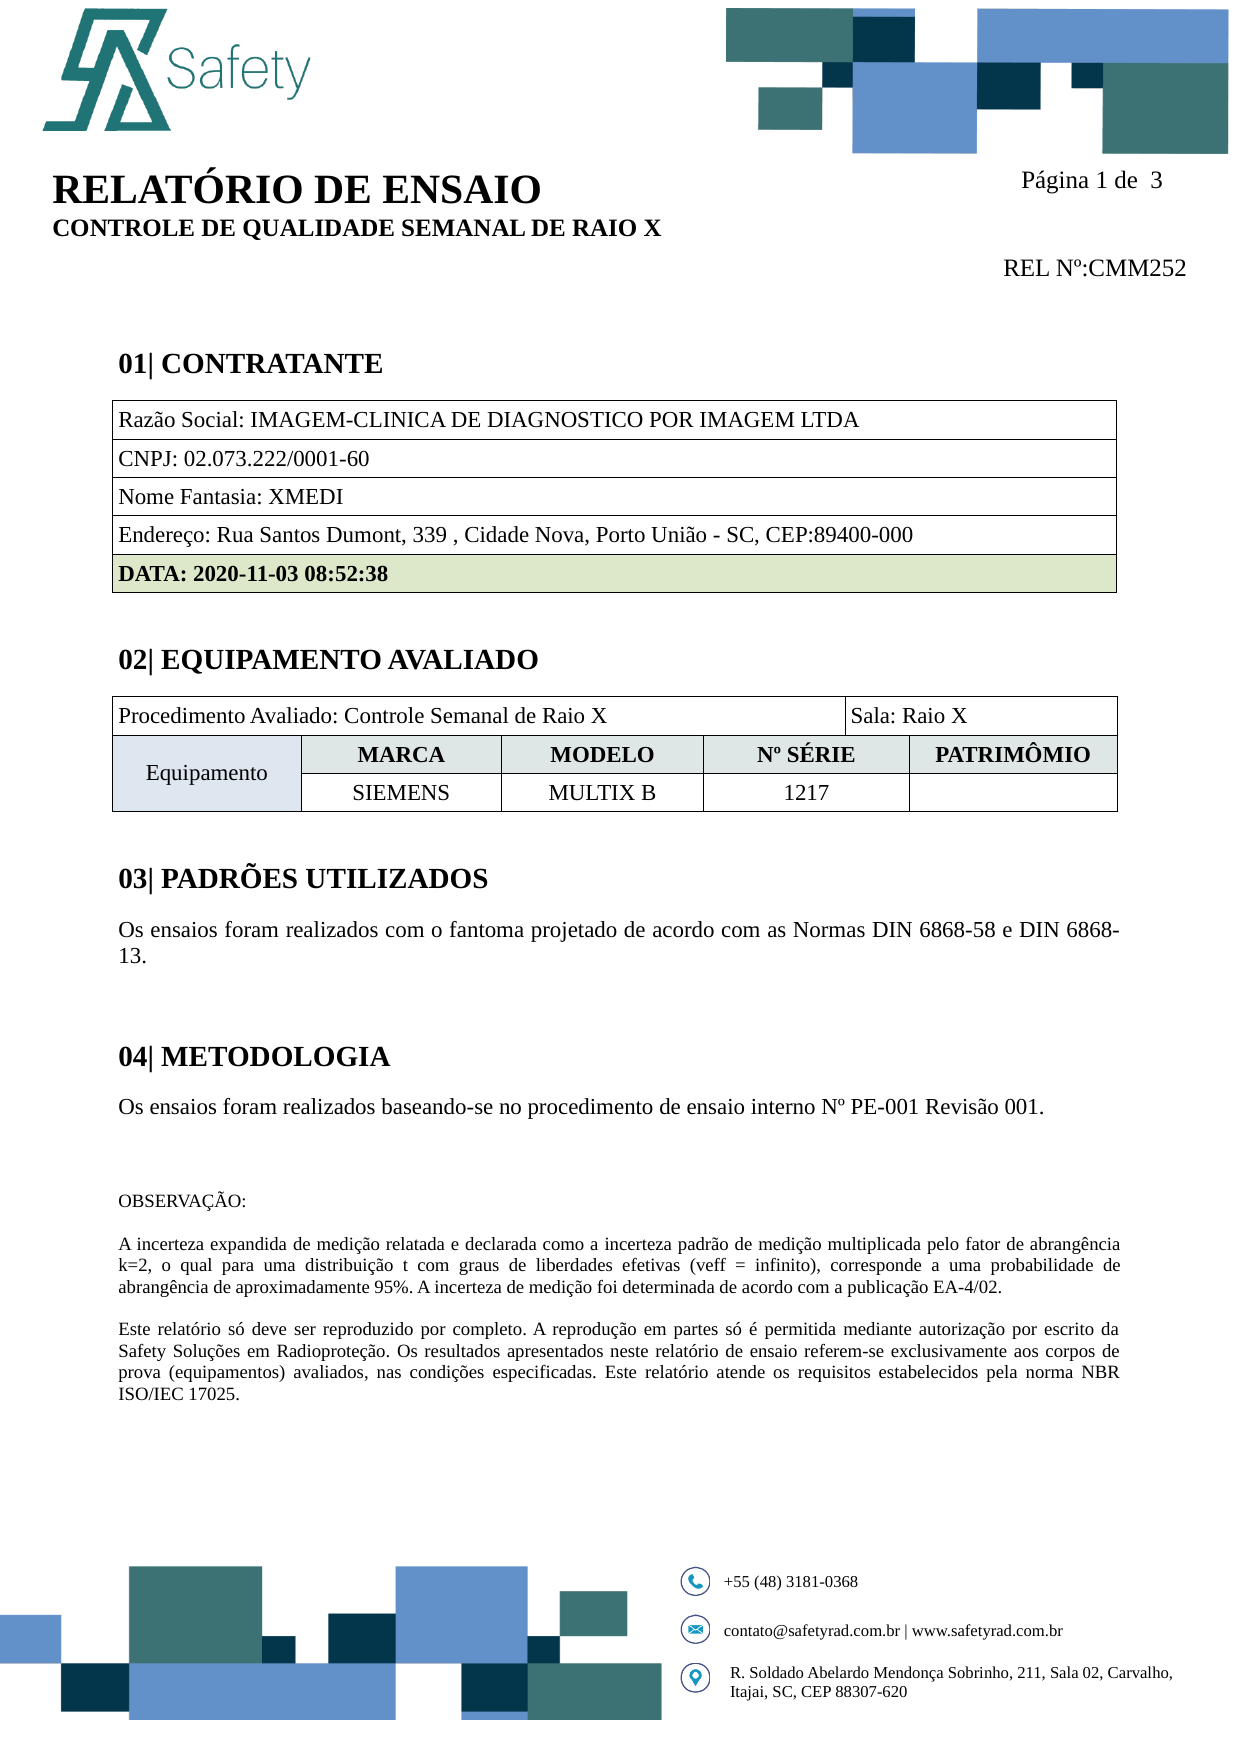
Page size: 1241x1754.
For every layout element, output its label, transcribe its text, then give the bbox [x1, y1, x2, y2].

text A incerteza expandida de medição relatada e declarada como a incerteza padrão de medição multiplicada pelo fator de abrangência k=2, o qual para uma distribuição t com graus de liberdades efetivas (veff = infinito), corresponde a uma probabilidade de abrangência de aproximadamente 95%. A incerteza de medição foi determinada de acordo com a publicação EA-4/02. [118, 1232, 1122, 1297]
picture [0, 1566, 662, 1720]
table_cell [910, 774, 1117, 811]
picture [42, 8, 311, 131]
table_cell 1217 [704, 774, 909, 811]
text Os ensaios foram realizados baseando-se no procedimento de ensaio interno Nº PE-001 Revisão 001. [118, 1093, 1122, 1119]
picture [680, 1614, 710, 1644]
table_cell Nome Fantasia: XMEDI [113, 478, 1116, 515]
text 01| CONTRATANTE [118, 346, 1122, 379]
picture [680, 1663, 710, 1693]
table_header Procedimento Avaliado: Controle Semanal de Raio X [113, 697, 845, 734]
table_cell MULTIX B [502, 774, 703, 811]
text Este relatório só deve ser reproduzido por completo. A reprodução em partes só é permitida mediante autorização por escrito da Safety Soluções em Radioproteção. Os resultados apresentados neste relatório de ensaio referem-se exclusivamente aos corpos de prova (equipamentos) avaliados, nas condições especificadas. Este relatório atende os requisitos estabelecidos pela norma NBR ISO/IEC 17025. [118, 1318, 1122, 1404]
text OBSERVAÇÃO: [118, 1190, 1122, 1212]
text 03| PADRÕES UTILIZADOS [118, 861, 1122, 895]
text 02| EQUIPAMENTO AVALIADO [118, 642, 1122, 675]
text Os ensaios foram realizados com o fantoma projetado de acordo com as Normas DIN 6868-58 e DIN 6868-13. [118, 916, 1122, 968]
table_cell DATA: 2020-11-03 08:52:38 [113, 555, 1116, 592]
table_header Razão Social: IMAGEM-CLINICA DE DIAGNOSTICO POR IMAGEM LTDA [113, 401, 1116, 438]
table_cell Endereço: Rua Santos Dumont, 339 , Cidade Nova, Porto União - SC, CEP:89400-000 [113, 516, 1116, 553]
picture [725, 8, 1229, 154]
text 04| METODOLOGIA [118, 1039, 1122, 1072]
table_cell MODELO [502, 736, 703, 773]
table_cell Equipamento [113, 736, 301, 811]
table_cell PATRIMÔMIO [910, 736, 1117, 773]
table_header Sala: Raio X [846, 697, 1117, 734]
picture [680, 1566, 710, 1596]
table_cell Nº SÉRIE [704, 736, 909, 773]
table_cell SIEMENS [302, 774, 501, 811]
table_cell CNPJ: 02.073.222/0001-60 [113, 440, 1116, 477]
table_cell MARCA [302, 736, 501, 773]
